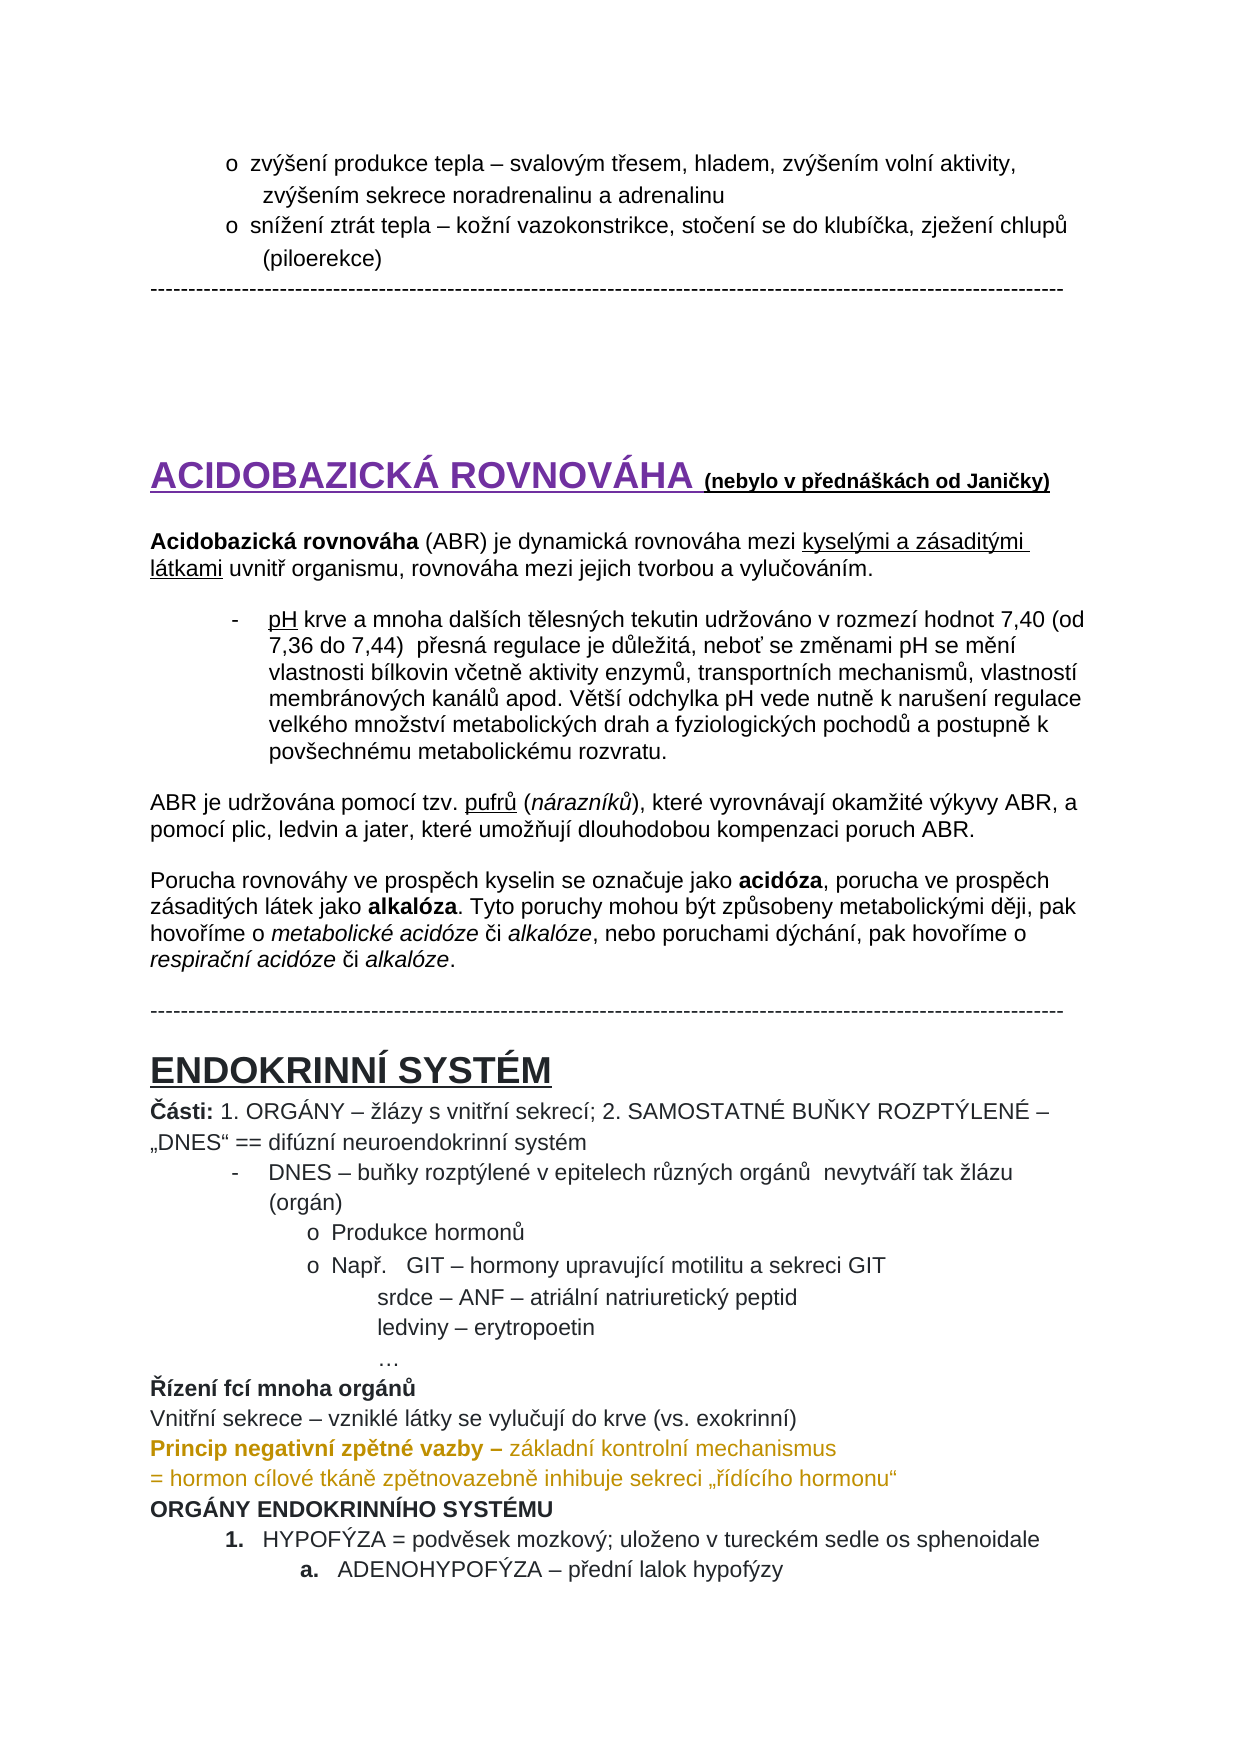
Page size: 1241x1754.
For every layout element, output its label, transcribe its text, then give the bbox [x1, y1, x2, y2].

text - pH krve a mnoha dalších tělesných tekutin udržováno v rozmezí hodnot 7,40 (od 7,36 do 7,44) přesná regulace je důležitá, neboť se změnami pH se mění vlastnosti bílkovin včetně aktivity enzymů, transportních mechanismů, vlastností membránových kanálů apod. Větší odchylka pH vede nutně k narušení regulace velkého množství metabolických drah a fyziologických pochodů a postupně k povšechnému metabolickému rozvratu. [231, 606, 1090, 764]
text srdce – ANF – atriální natriuretický peptid [371, 1284, 1090, 1310]
text ------------------------------------------------------------------------------------------------------------------------ [150, 997, 1090, 1024]
text … [371, 1344, 1090, 1371]
text o zvýšení produkce tepla – svalovým třesem, hladem, zvýšením volní aktivity, zvýšením sekrece noradrenalinu a adrenalinu [225, 150, 1090, 208]
text ENDOKRINNÍ SYSTÉM [150, 1049, 1090, 1092]
text o snížení ztrát tepla – kožní vazokonstrikce, stočení se do klubíčka, zježení chlupů (piloerekce) [225, 212, 1090, 271]
text Porucha rovnováhy ve prospěch kyselin se označuje jako acidóza, porucha ve prospěch zásaditých látek jako alkalóza. Tyto poruchy mohou být způsobeny metabolickými ději, pak hovoříme o metabolické acidóze či alkalóze, nebo poruchami dýchání, pak hovoříme o respirační acidóze či alkalóze. [150, 867, 1090, 972]
text Princip negativní zpětné vazby – základní kontrolní mechanismus [150, 1435, 1090, 1461]
text Části: 1. ORGÁNY – žlázy s vnitřní sekrecí; 2. SAMOSTATNÉ BUŇKY ROZPTÝLENÉ – „DNES“ == difúzní neuroendokrinní systém [150, 1098, 1090, 1155]
text Řízení fcí mnoha orgánů [150, 1375, 1090, 1401]
text ABR je udržována pomocí tzv. pufrů (nárazníků), které vyrovnávají okamžité výkyvy ABR, a pomocí plic, ledvin a jater, které umožňují dlouhodobou kompenzaci poruch ABR. [150, 789, 1090, 842]
text = hormon cílové tkáně zpětnovazebně inhibuje sekreci „řídícího hormonu“ [150, 1465, 1090, 1492]
text ------------------------------------------------------------------------------------------------------------------------ [150, 275, 1090, 301]
text ORGÁNY ENDOKRINNÍHO SYSTÉMU [150, 1496, 1090, 1522]
text o Např. GIT – hormony upravující motilitu a sekreci GIT [306, 1252, 1090, 1280]
text 1. HYPOFÝZA = podvěsek mozkový; uloženo v tureckém sedle os sphenoidale [225, 1526, 1090, 1552]
text o Produkce hormonů [306, 1219, 1090, 1247]
text - DNES – buňky rozptýlené v epitelech různých orgánů nevytváří tak žlázu (orgán) [231, 1159, 1090, 1215]
text a. ADENOHYPOFÝZA – přední lalok hypofýzy [300, 1556, 1090, 1582]
text Vnitřní sekrece – vzniklé látky se vylučují do krve (vs. exokrinní) [150, 1405, 1090, 1431]
text ACIDOBAZICKÁ ROVNOVÁHA (nebylo v přednáškách od Janičky) [150, 454, 1090, 497]
text Acidobazická rovnováha (ABR) je dynamická rovnováha mezi kyselými a zásaditými látkami uvnitř organismu, rovnováha mezi jejich tvorbou a vylučováním. [150, 528, 1090, 581]
text ledviny – erytropoetin [371, 1314, 1090, 1341]
